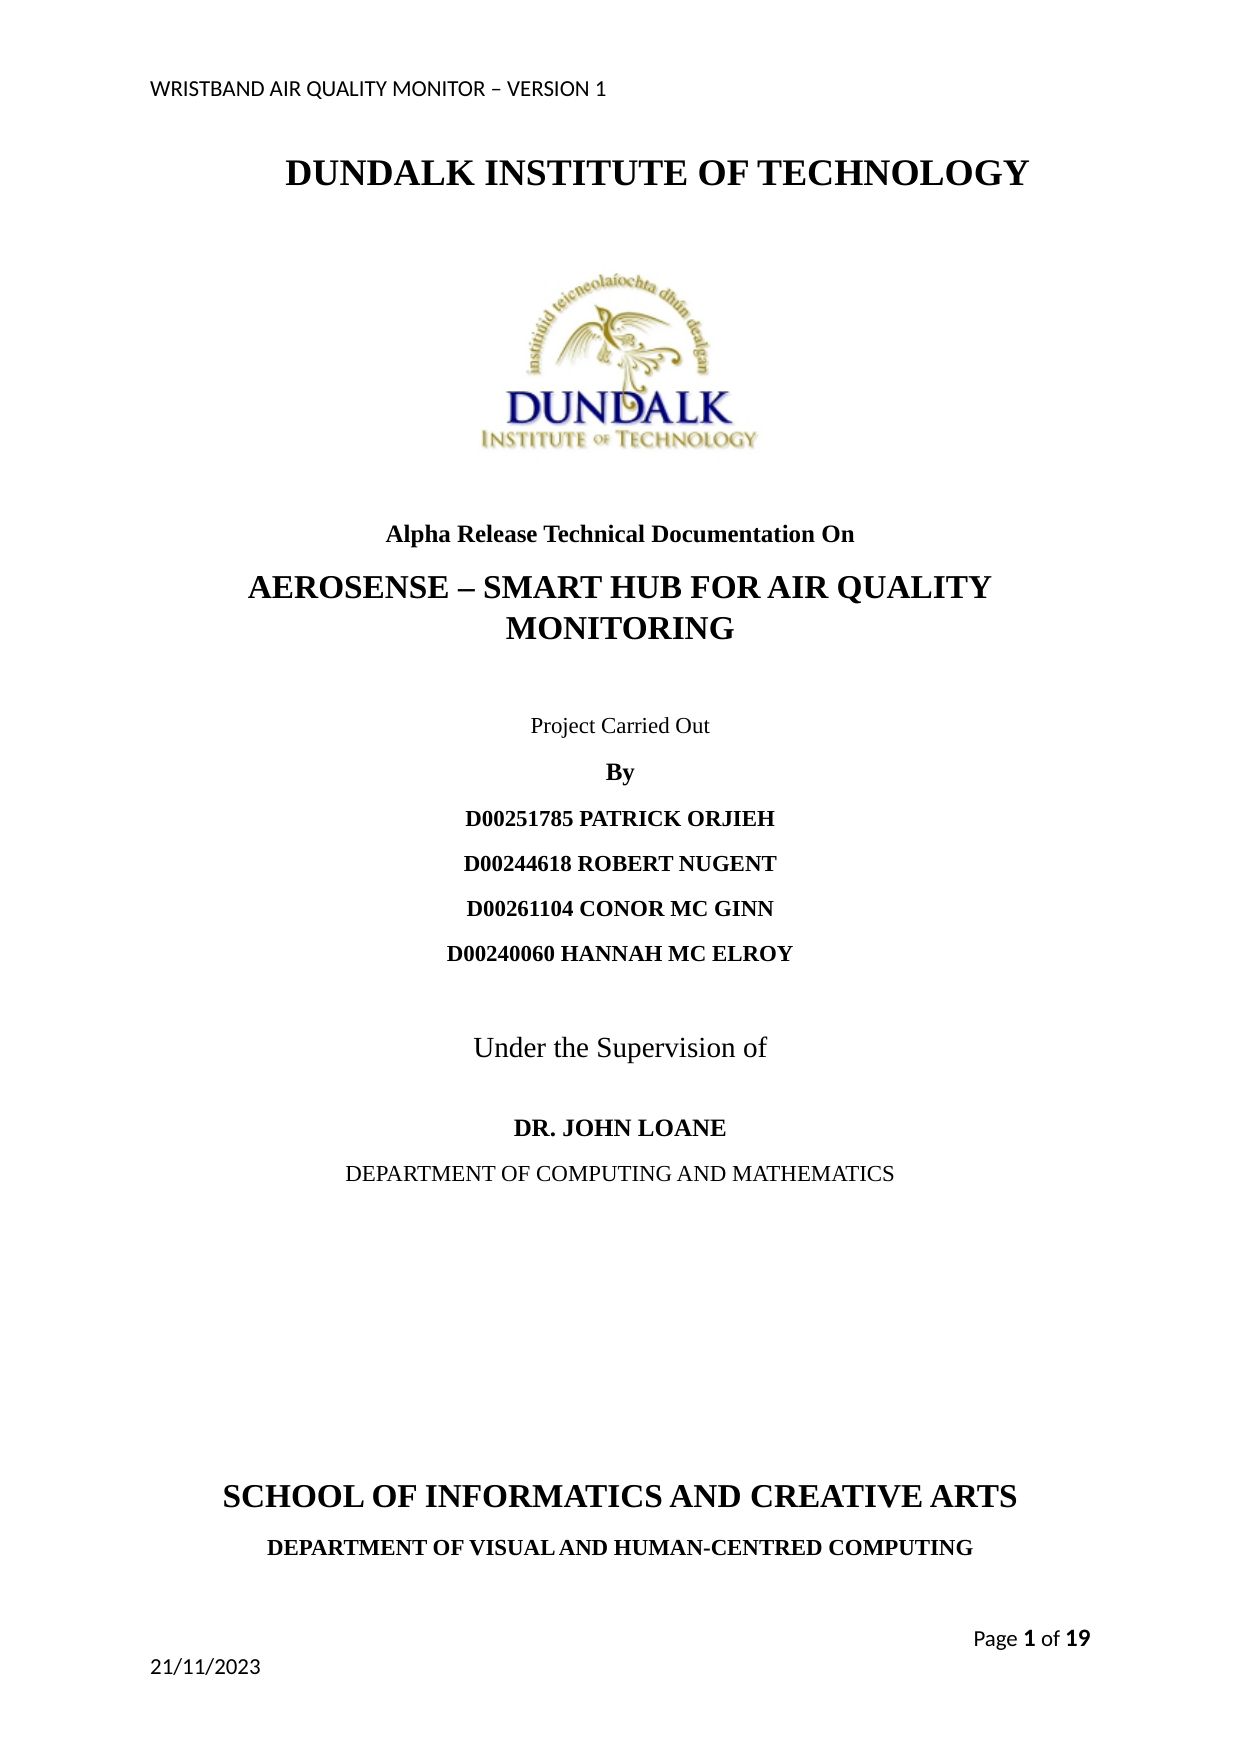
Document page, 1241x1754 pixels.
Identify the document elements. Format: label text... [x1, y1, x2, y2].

text Under the Supervision of [150, 1030, 1090, 1094]
text D00261104 CONOR MC GINN [150, 895, 1090, 921]
text D00251785 PATRICK ORJIEH [150, 804, 1090, 831]
text D00244618 ROBERT NUGENT [150, 850, 1090, 876]
text DEPARTMENT OF COMPUTING AND MATHEMATICS [150, 1160, 1090, 1187]
text By [150, 757, 1090, 786]
text DUNDALK INSTITUTE OF TECHNOLOGY [150, 150, 1090, 193]
text SCHOOL OF INFORMATICS AND CREATIVE ARTS [150, 1476, 1090, 1514]
text Project Carried Out [150, 712, 1090, 738]
text Alpha Release Technical Documentation On [150, 519, 1090, 548]
picture [476, 213, 764, 501]
text AEROSENSE – SMART HUB FOR AIR QUALITY MONITORING [150, 567, 1090, 647]
text DEPARTMENT OF VISUAL AND HUMAN-CENTRED COMPUTING [150, 1534, 1090, 1561]
text DR. JOHN LOANE [150, 1113, 1090, 1141]
text D00240060 HANNAH MC ELROY [150, 940, 1090, 966]
